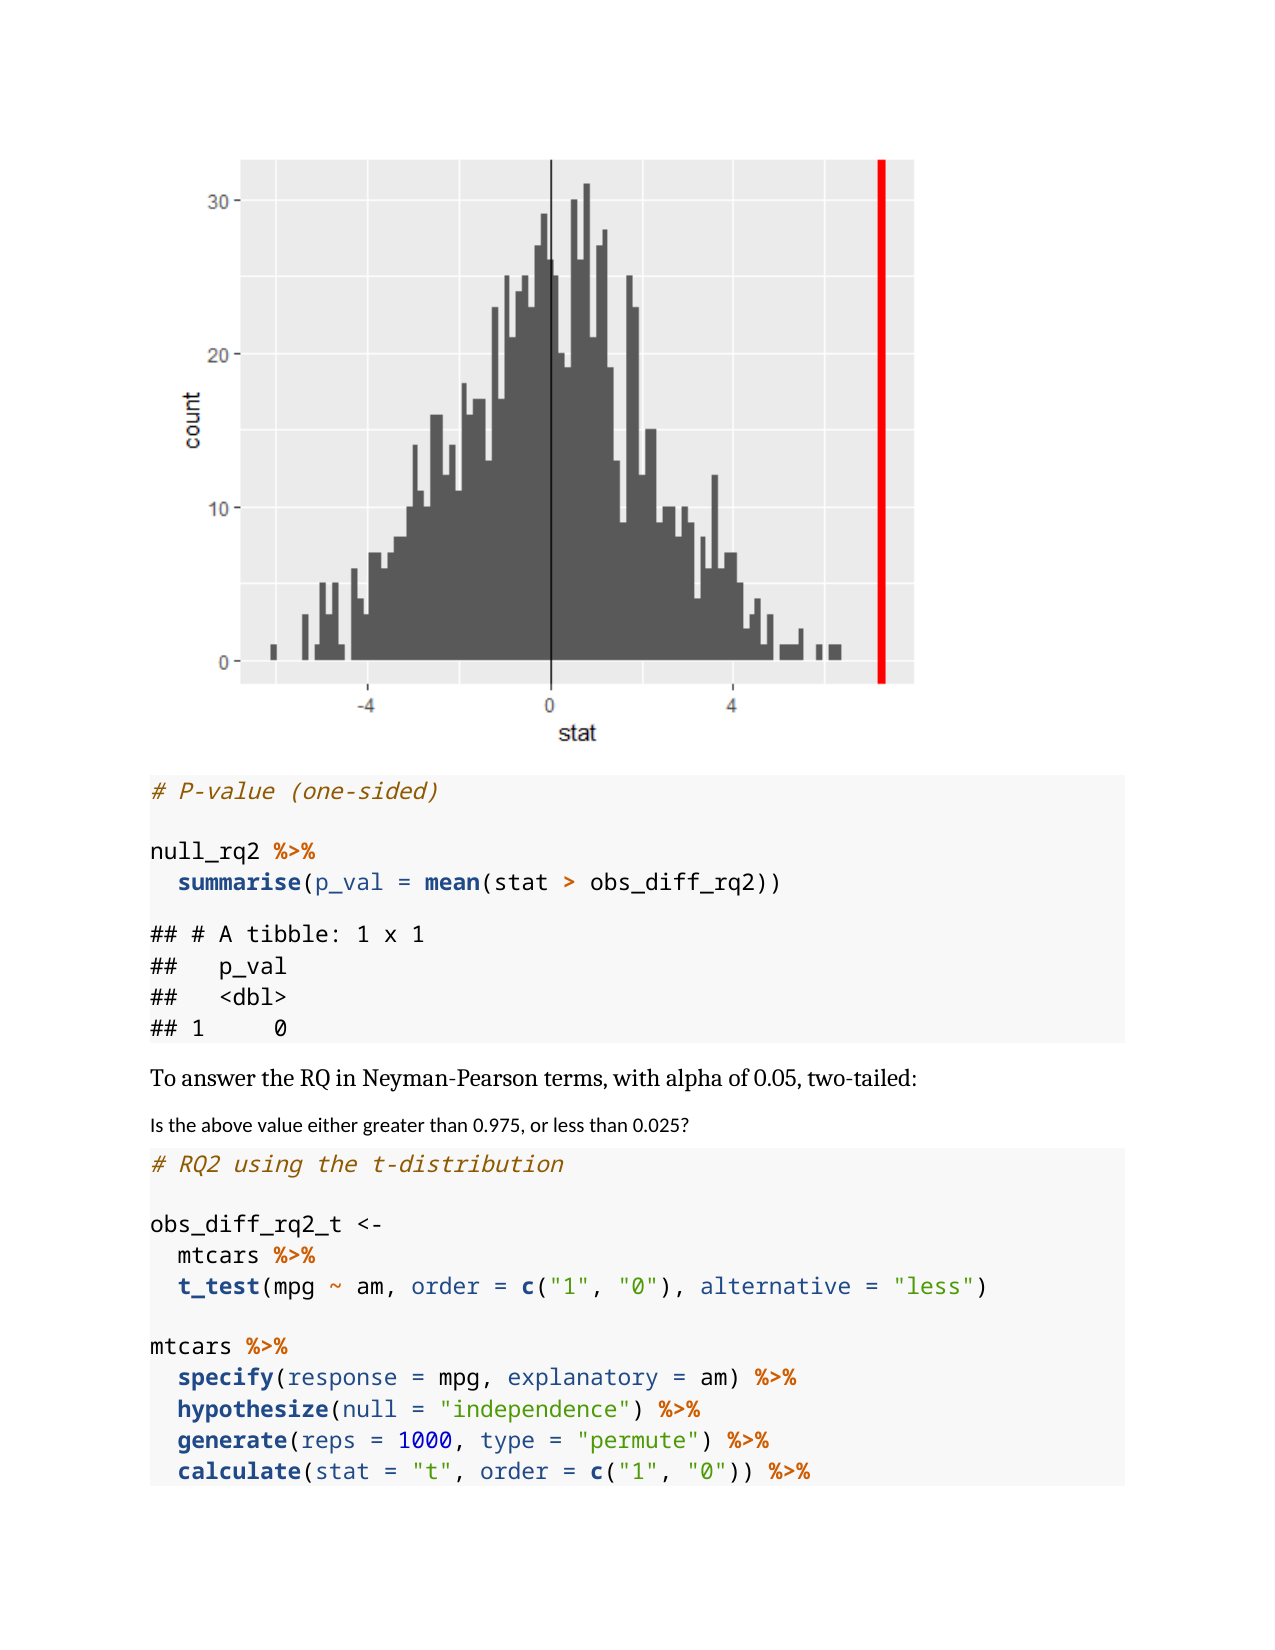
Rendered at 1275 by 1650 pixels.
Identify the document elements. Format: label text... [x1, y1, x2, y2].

picture [168, 150, 927, 757]
text Is the above value either greater than 0.975, or less than 0.025? [150, 1112, 1125, 1137]
text To answer the RQ in Neyman-Pearson terms, with alpha of 0.05, two-tailed: [150, 1064, 1125, 1093]
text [150, 1148, 1125, 1486]
text # P-value (one-sided) null_rq2 %>% summarise(p_val = mean(stat > obs_diff_rq2)) [150, 775, 1125, 898]
text ## # A tibble: 1 x 1 ## p_val ## <dbl> ## 1 0 [150, 918, 1125, 1043]
